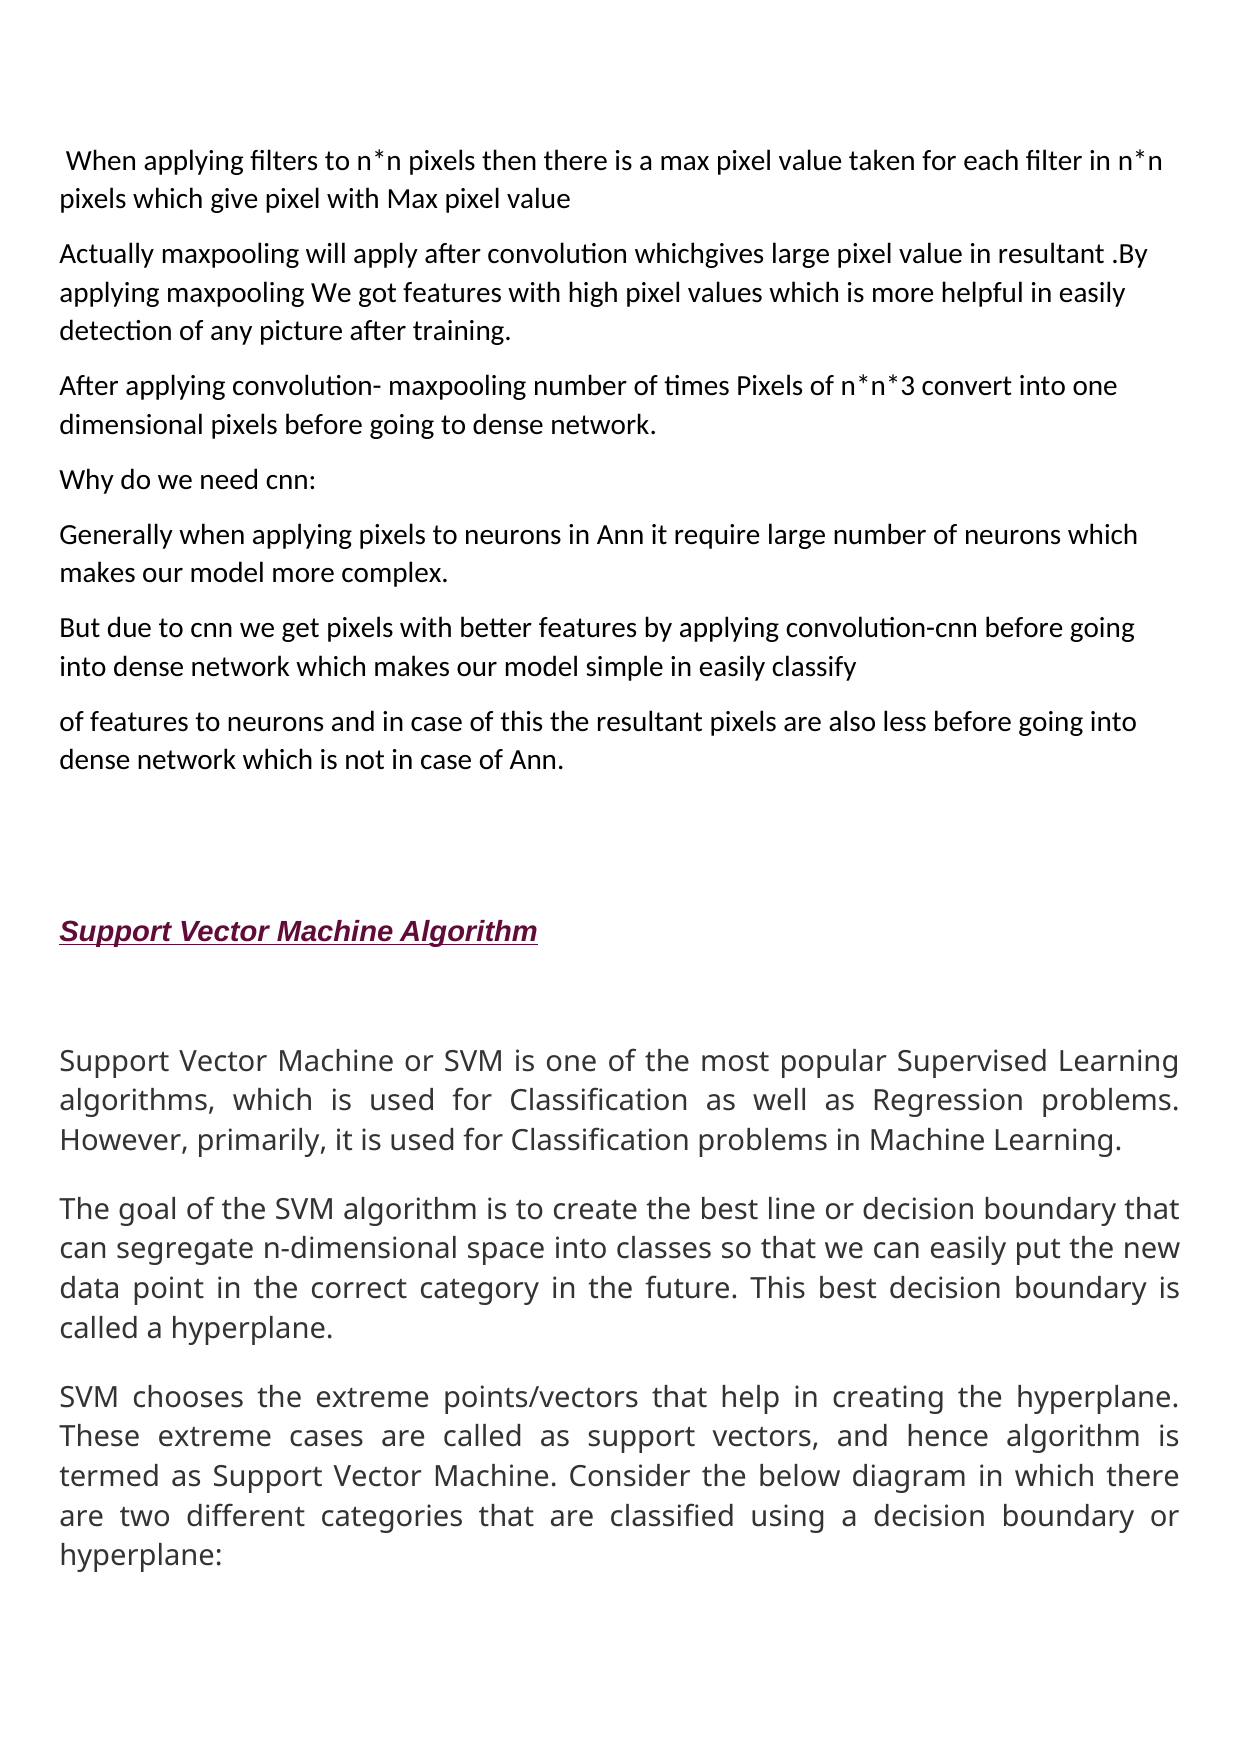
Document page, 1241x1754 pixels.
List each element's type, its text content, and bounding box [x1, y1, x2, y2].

text Why do we need cnn: [59, 461, 1181, 496]
text SVM chooses the extreme points/vectors that help in creating the hyperplane. These extreme cases are called as support vectors, and hence algorithm is termed as Support Vector Machine. Consider the below diagram in which there are two different categories that are classified using a decision boundary or hyperplane: [59, 1376, 1181, 1574]
text Generally when applying pixels to neurons in Ann it require large number of neurons which makes our model more complex. [59, 516, 1181, 590]
text The goal of the SVM algorithm is to create the best line or decision boundary that can segregate n-dimensional space into classes so that we can easily put the new data point in the correct category in the future. This best decision boundary is called a hyperplane. [59, 1188, 1181, 1347]
text Actually maxpooling will apply after convolution whichgives large pixel value in resultant .By applying maxpooling We got features with high pixel values which is more helpful in easily detection of any picture after training. [59, 235, 1181, 348]
text of features to neurons and in case of this the resultant pixels are also less before going into dense network which is not in case of Ann. [59, 703, 1181, 777]
text Support Vector Machine or SVM is one of the most popular Supervised Learning algorithms, which is used for Classification as well as Regression problems. However, primarily, it is used for Classification problems in Machine Learning. [59, 1040, 1181, 1159]
text When applying filters to n*n pixels then there is a max pixel value taken for each filter in n*n pixels which give pixel with Max pixel value [59, 142, 1181, 216]
text Support Vector Machine Algorithm [59, 914, 1181, 948]
text But due to cnn we get pixels with better features by applying convolution-cnn before going into dense network which makes our model simple in easily classify [59, 609, 1181, 683]
text After applying convolution- maxpooling number of times Pixels of n*n*3 convert into one dimensional pixels before going to dense network. [59, 367, 1181, 441]
